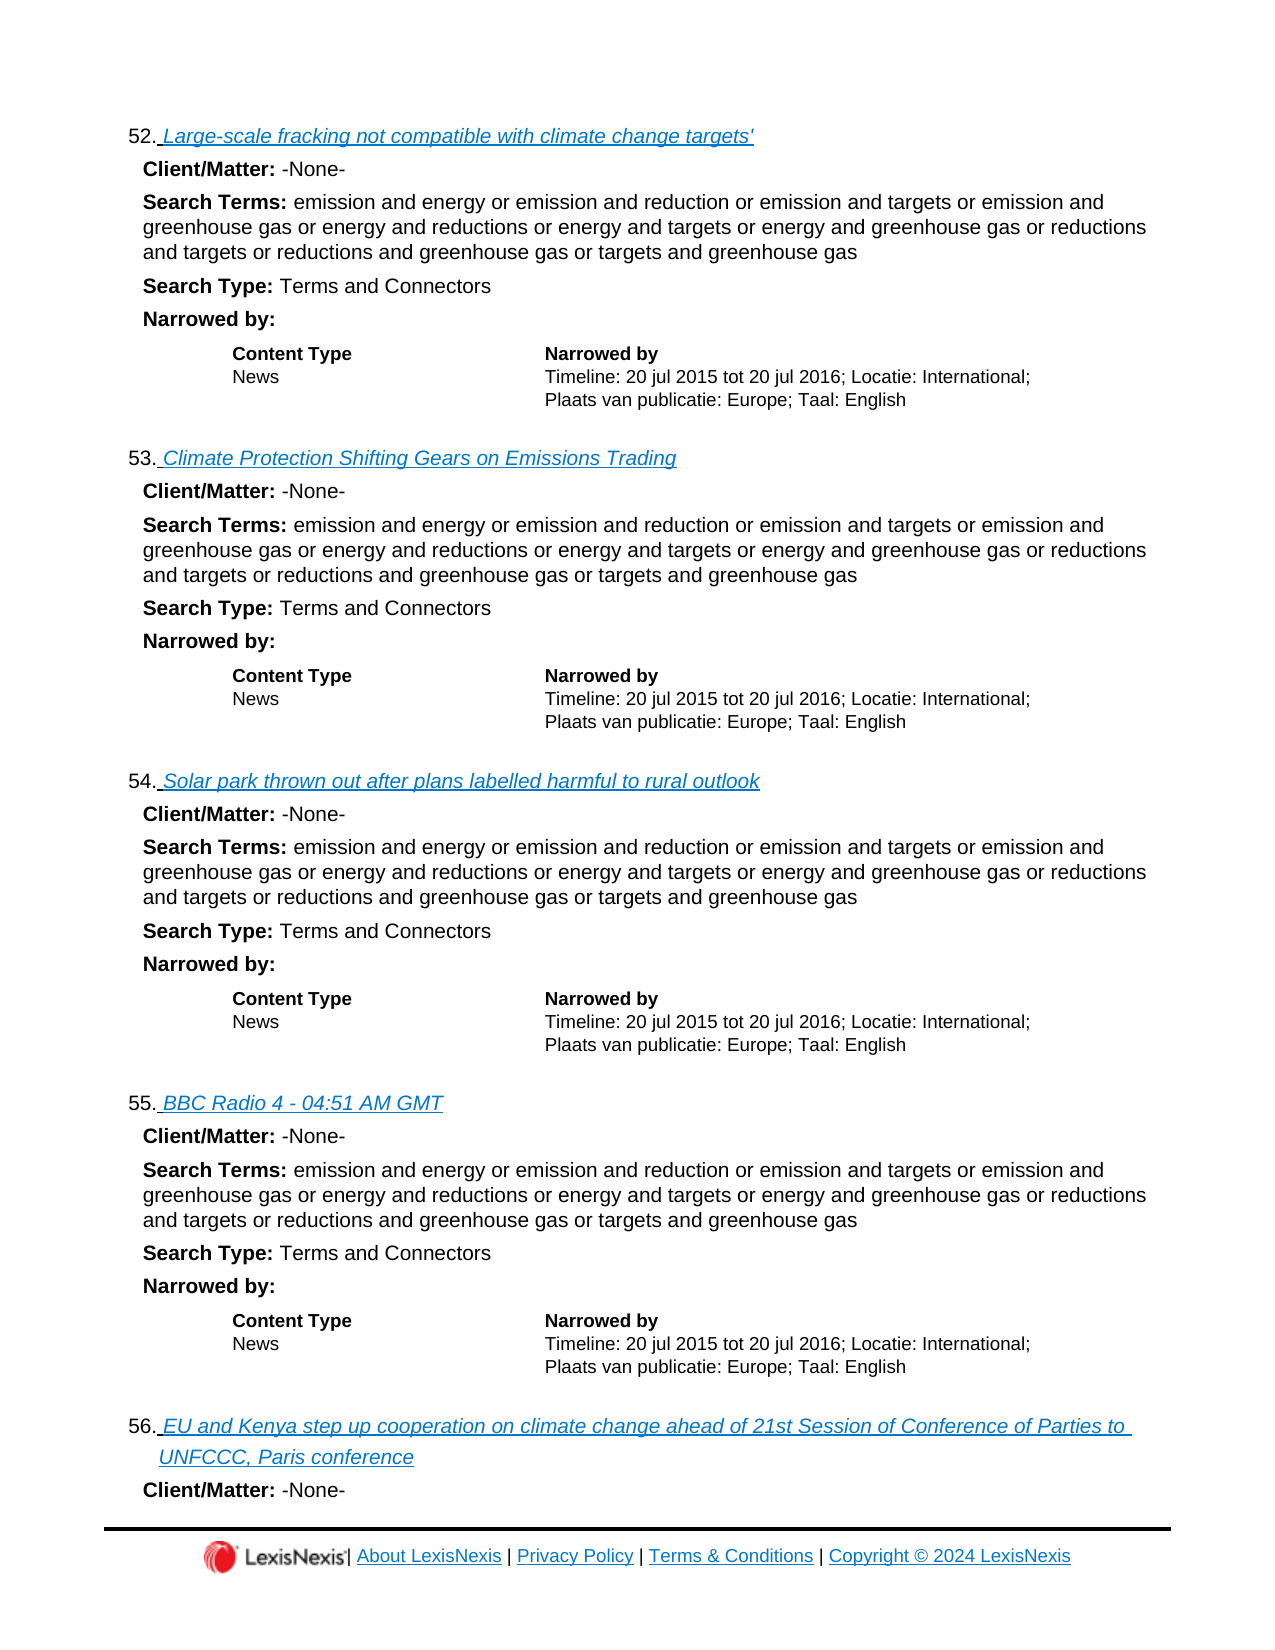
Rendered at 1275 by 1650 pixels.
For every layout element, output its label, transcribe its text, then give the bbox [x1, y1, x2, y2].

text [143, 189, 1162, 264]
text Narrowed by: [143, 306, 1162, 331]
text Narrowed by: [143, 628, 1162, 653]
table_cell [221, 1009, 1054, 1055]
text Narrowed by: [143, 951, 1162, 976]
text 52. Large-scale fracking not compatible with climate change targets' [128, 116, 1162, 147]
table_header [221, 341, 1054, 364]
text 56. EU and Kenya step up cooperation on climate change ahead of 21st Session of Conference of Parties to UNFCCC, Paris conference [128, 1406, 1162, 1469]
text Client/Matter: -None- [143, 801, 1162, 826]
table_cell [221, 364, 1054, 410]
text Client/Matter: -None- [143, 156, 1162, 181]
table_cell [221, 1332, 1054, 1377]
text Client/Matter: -None- [143, 478, 1162, 503]
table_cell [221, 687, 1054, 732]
text Search Type: Terms and Connectors [143, 1240, 1162, 1265]
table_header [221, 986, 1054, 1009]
text Client/Matter: -None- [143, 1477, 1162, 1502]
text Search Type: Terms and Connectors [143, 917, 1162, 942]
picture [204, 1541, 347, 1575]
text Search Type: Terms and Connectors [143, 272, 1162, 297]
text 53. Climate Protection Shifting Gears on Emissions Trading [128, 439, 1162, 470]
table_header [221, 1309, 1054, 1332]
text Narrowed by: [143, 1273, 1162, 1298]
text Client/Matter: -None- [143, 1123, 1162, 1148]
text Search Type: Terms and Connectors [143, 595, 1162, 620]
text 55. BBC Radio 4 - 04:51 AM GMT [128, 1084, 1162, 1115]
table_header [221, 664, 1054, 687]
text 54. Solar park thrown out after plans labelled harmful to rural outlook [128, 761, 1162, 792]
